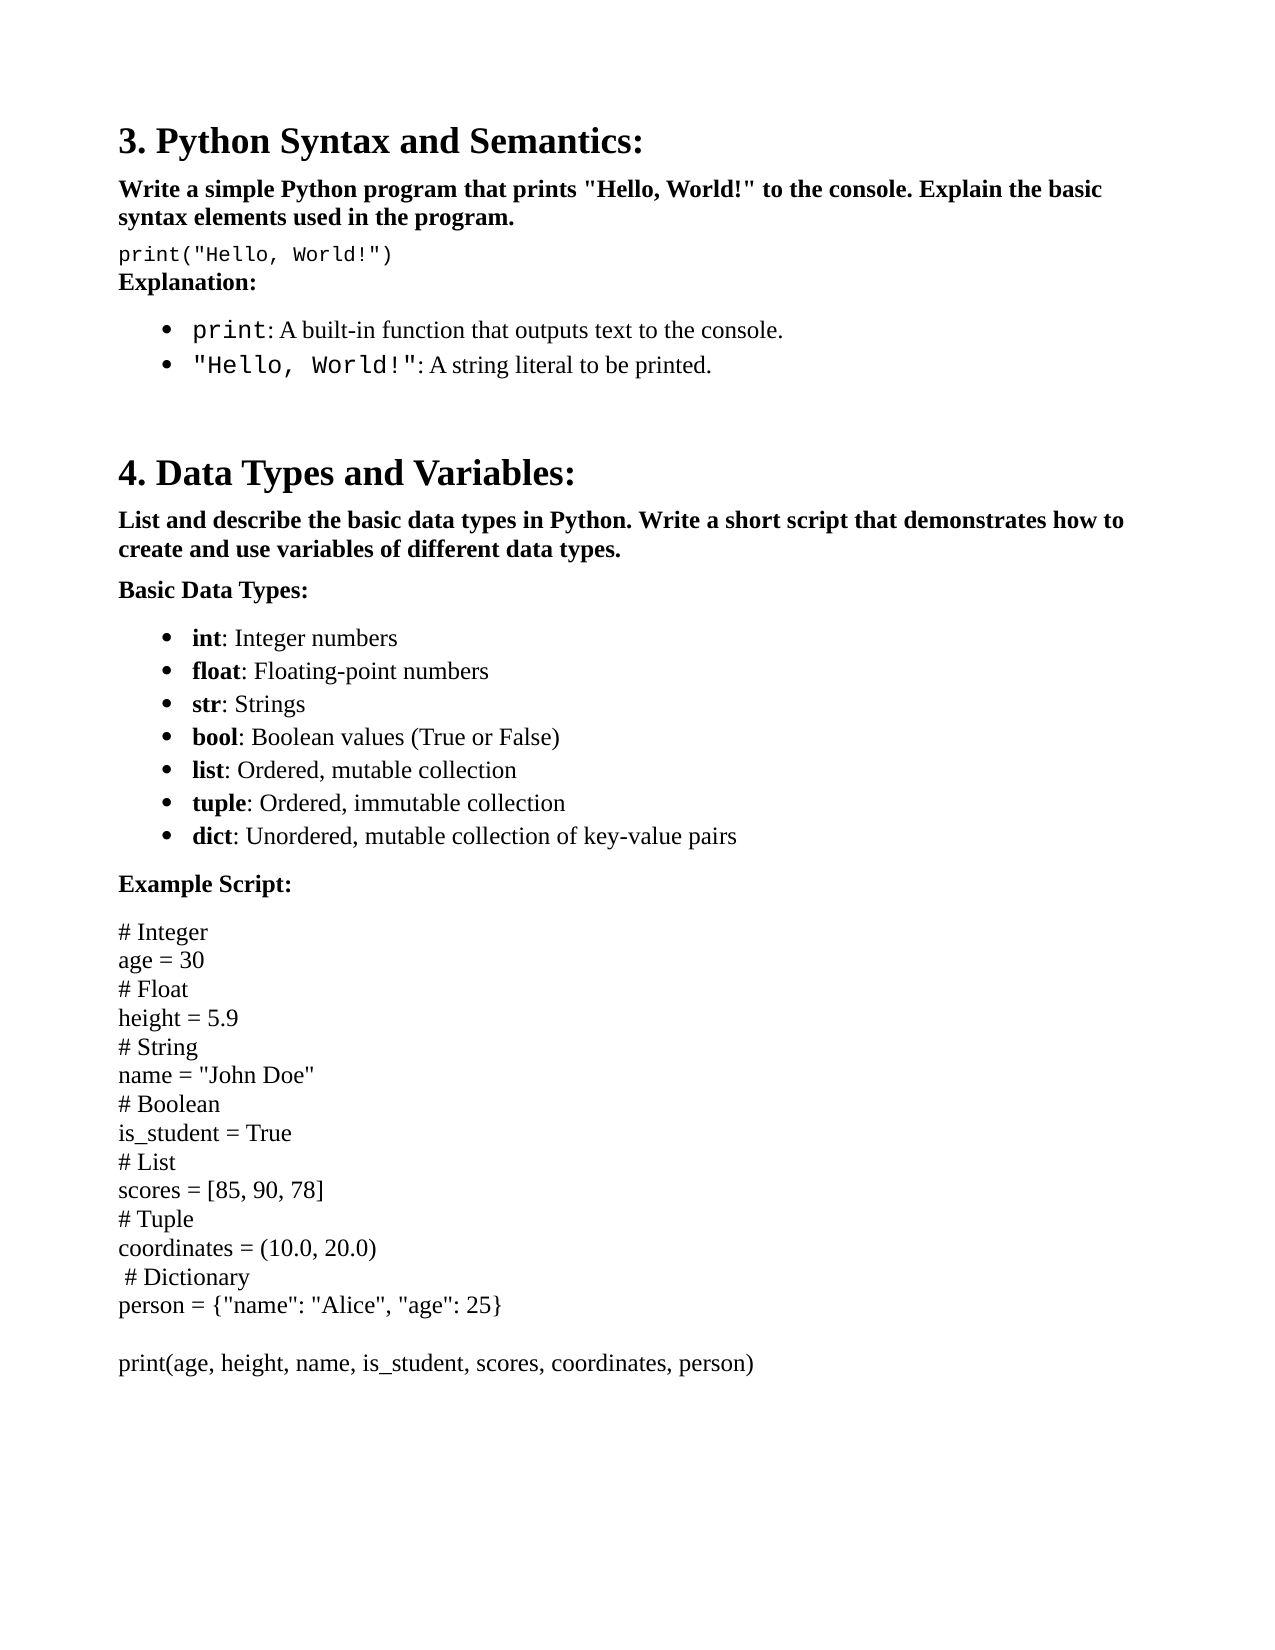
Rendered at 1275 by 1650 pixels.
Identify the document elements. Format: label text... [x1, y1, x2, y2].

text # Integer [118, 917, 1157, 945]
text scores = [85, 90, 78] [118, 1175, 1157, 1204]
text coordinates = (10.0, 20.0) [118, 1233, 1157, 1262]
text # Dictionary [118, 1262, 1157, 1290]
subtitle List and describe the basic data types in Python. Write a short script that demonstrates how to create and use variables of different data types. [118, 506, 1157, 563]
text print(age, height, name, is_student, scores, coordinates, person) [118, 1348, 1157, 1377]
list bool: Boolean values (True or False) [162, 722, 1157, 751]
text person = {"name": "Alice", "age": 25} [118, 1290, 1157, 1319]
text # List [118, 1147, 1157, 1175]
text age = 30 [118, 945, 1157, 974]
text # Float [118, 974, 1157, 1003]
text Basic Data Types: [118, 576, 1157, 604]
list dict: Unordered, mutable collection of key-value pairs [162, 821, 1157, 850]
subtitle 3. Python Syntax and Semantics: [118, 118, 1157, 161]
list int: Integer numbers [162, 623, 1157, 652]
text Explanation: [118, 267, 1157, 296]
text # String [118, 1032, 1157, 1060]
text height = 5.9 [118, 1003, 1157, 1032]
subtitle 4. Data Types and Variables: [118, 450, 1157, 493]
text is_student = True [118, 1118, 1157, 1147]
list list: Ordered, mutable collection [162, 755, 1157, 784]
text # Tuple [118, 1204, 1157, 1233]
subtitle Write a simple Python program that prints "Hello, World!" to the console. Explain the basic syntax elements used in the program. [118, 174, 1157, 231]
list print: A built-in function that outputs text to the console. [162, 315, 1157, 346]
list str: Strings [162, 689, 1157, 718]
text Example Script: [118, 869, 1157, 898]
list float: Floating-point numbers [162, 656, 1157, 685]
list tuple: Ordered, immutable collection [162, 788, 1157, 817]
text name = "John Doe" [118, 1060, 1157, 1089]
list "Hello, World!": A string literal to be printed. [162, 350, 1157, 381]
text # Boolean [118, 1089, 1157, 1118]
text print("Hello, World!") [118, 244, 1157, 267]
